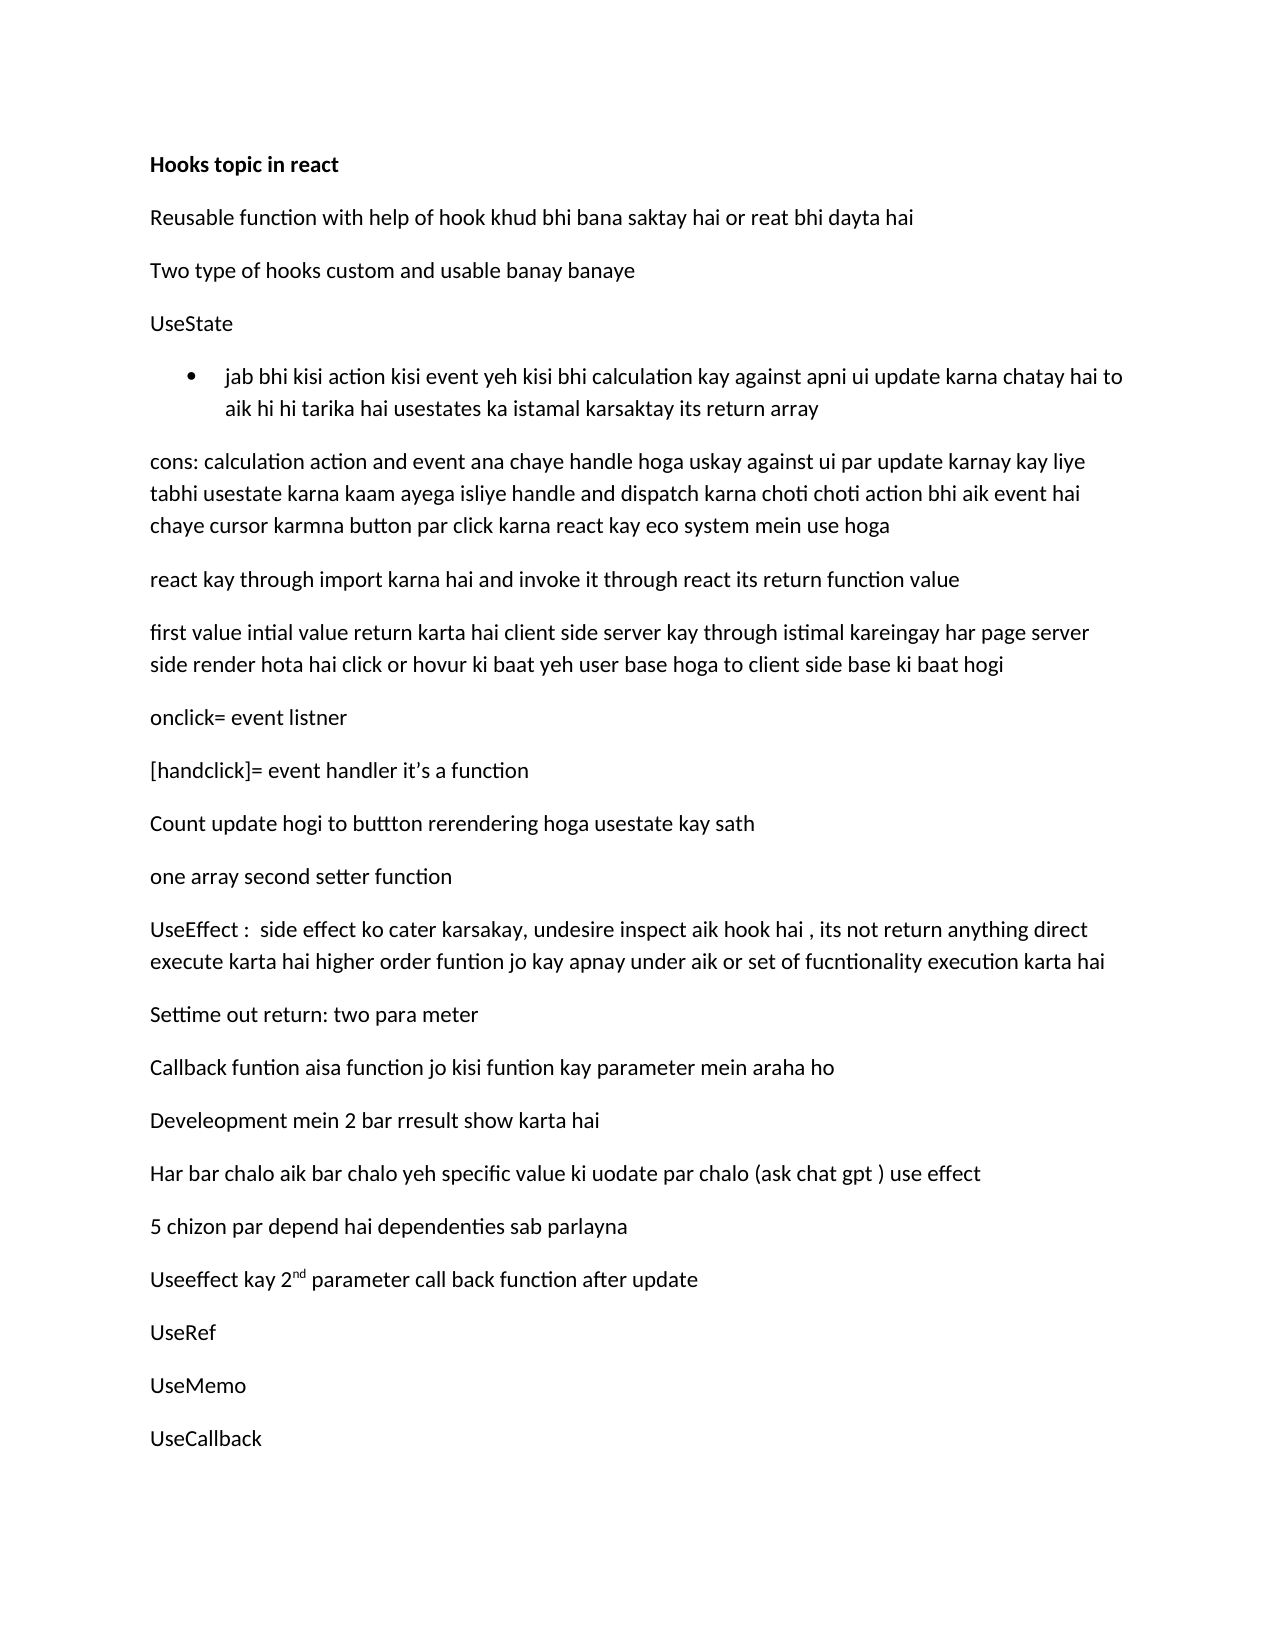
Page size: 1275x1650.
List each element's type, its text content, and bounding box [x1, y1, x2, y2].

text one array second setter function [150, 862, 1125, 890]
text first value intial value return karta hai client side server kay through istimal kareingay har page server side render hota hai click or hovur ki baat yeh user base hoga to client side base ki baat hogi [150, 618, 1125, 678]
text UseEffect : side effect ko cater karsakay, undesire inspect aik hook hai , its not return anything direct execute karta hai higher order funtion jo kay apnay under aik or set of fucntionality execution karta hai [150, 915, 1125, 975]
text react kay through import karna hai and invoke it through react its return function value [150, 565, 1125, 593]
text onclick= event listner [150, 703, 1125, 731]
text Useeffect kay 2nd parameter call back function after update [150, 1265, 1125, 1293]
text UseRef [150, 1318, 1125, 1346]
text Develeopment mein 2 bar rresult show karta hai [150, 1106, 1125, 1134]
text UseCallback [150, 1424, 1125, 1452]
text Har bar chalo aik bar chalo yeh specific value ki uodate par chalo (ask chat gpt ) use effect [150, 1159, 1125, 1187]
text UseState [150, 309, 1125, 337]
text Callback funtion aisa function jo kisi funtion kay parameter mein araha ho [150, 1053, 1125, 1081]
text Settime out return: two para meter [150, 1000, 1125, 1028]
text 5 chizon par depend hai dependenties sab parlayna [150, 1212, 1125, 1240]
text Hooks topic in react [150, 150, 1125, 178]
text Reusable function with help of hook khud bhi bana saktay hai or reat bhi dayta hai [150, 203, 1125, 231]
list jab bhi kisi action kisi event yeh kisi bhi calculation kay against apni ui update karna chatay hai to aik hi hi tarika hai usestates ka istamal karsaktay its return array [187, 362, 1125, 422]
text UseMemo [150, 1371, 1125, 1399]
text cons: calculation action and event ana chaye handle hoga uskay against ui par update karnay kay liye tabhi usestate karna kaam ayega isliye handle and dispatch karna choti choti action bhi aik event hai chaye cursor karmna button par click karna react kay eco system mein use hoga [150, 447, 1125, 540]
text Count update hogi to buttton rerendering hoga usestate kay sath [150, 809, 1125, 837]
text Two type of hooks custom and usable banay banaye [150, 256, 1125, 284]
text [handclick]= event handler it’s a function [150, 756, 1125, 784]
